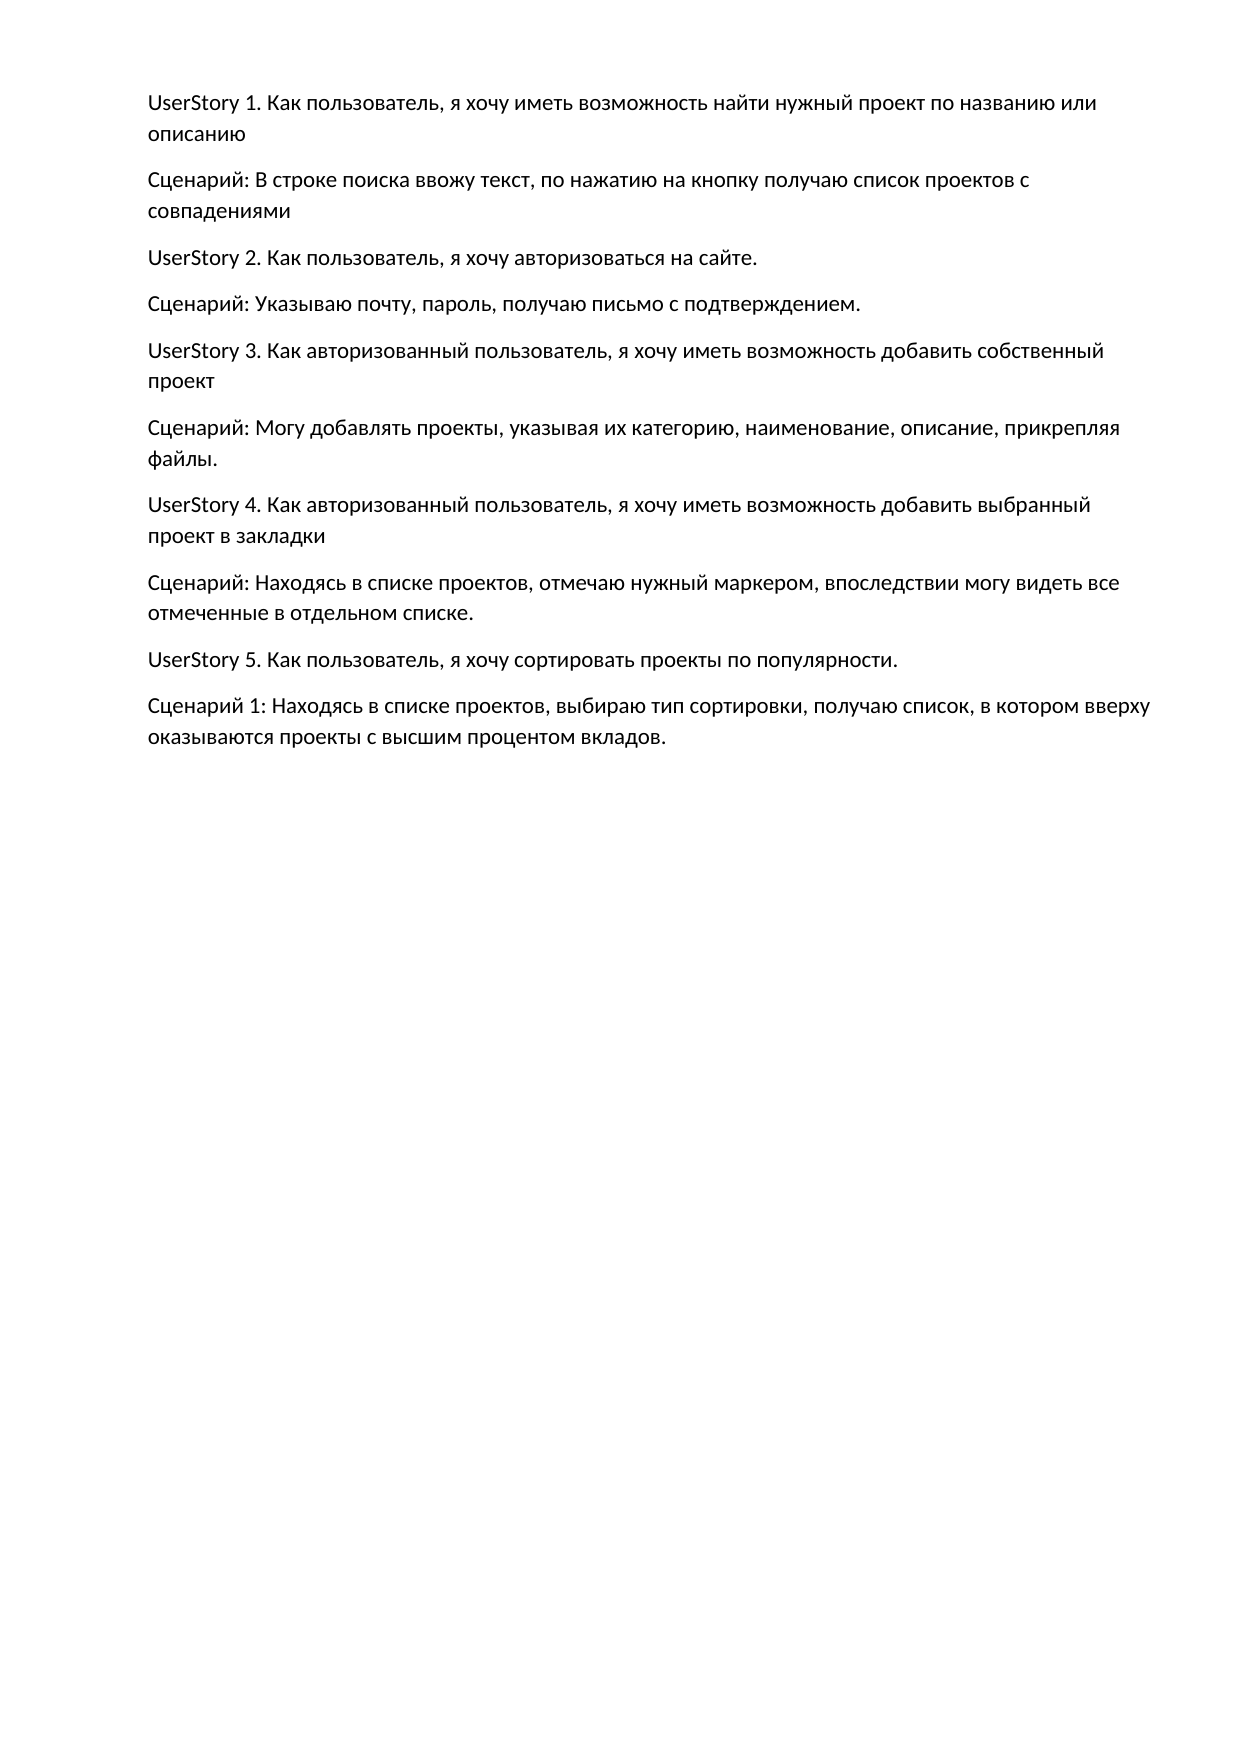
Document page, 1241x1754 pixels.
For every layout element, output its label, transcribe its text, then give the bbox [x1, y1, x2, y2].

text UserStory 2. Как пользователь, я хочу авторизоваться на сайте. [148, 243, 1152, 271]
text Сценарий: В строке поиска ввожу текст, по нажатию на кнопку получаю список проектов с совпадениями [148, 166, 1152, 224]
text UserStory 1. Как пользователь, я хочу иметь возможность найти нужный проект по названию или описанию [148, 88, 1152, 147]
text Сценарий 1: Находясь в списке проектов, выбираю тип сортировки, получаю список, в котором вверху оказываются проекты с высшим процентом вкладов. [148, 692, 1152, 750]
text Сценарий: Указываю почту, пароль, получаю письмо с подтверждением. [148, 289, 1152, 318]
text Сценарий: Находясь в списке проектов, отмечаю нужный маркером, впоследствии могу видеть все отмеченные в отдельном списке. [148, 568, 1152, 626]
text UserStory 3. Как авторизованный пользователь, я хочу иметь возможность добавить собственный проект [148, 336, 1152, 395]
text UserStory 5. Как пользователь, я хочу сортировать проекты по популярности. [148, 645, 1152, 673]
text UserStory 4. Как авторизованный пользователь, я хочу иметь возможность добавить выбранный проект в закладки [148, 491, 1152, 549]
text Сценарий: Могу добавлять проекты, указывая их категорию, наименование, описание, прикрепляя файлы. [148, 413, 1152, 472]
